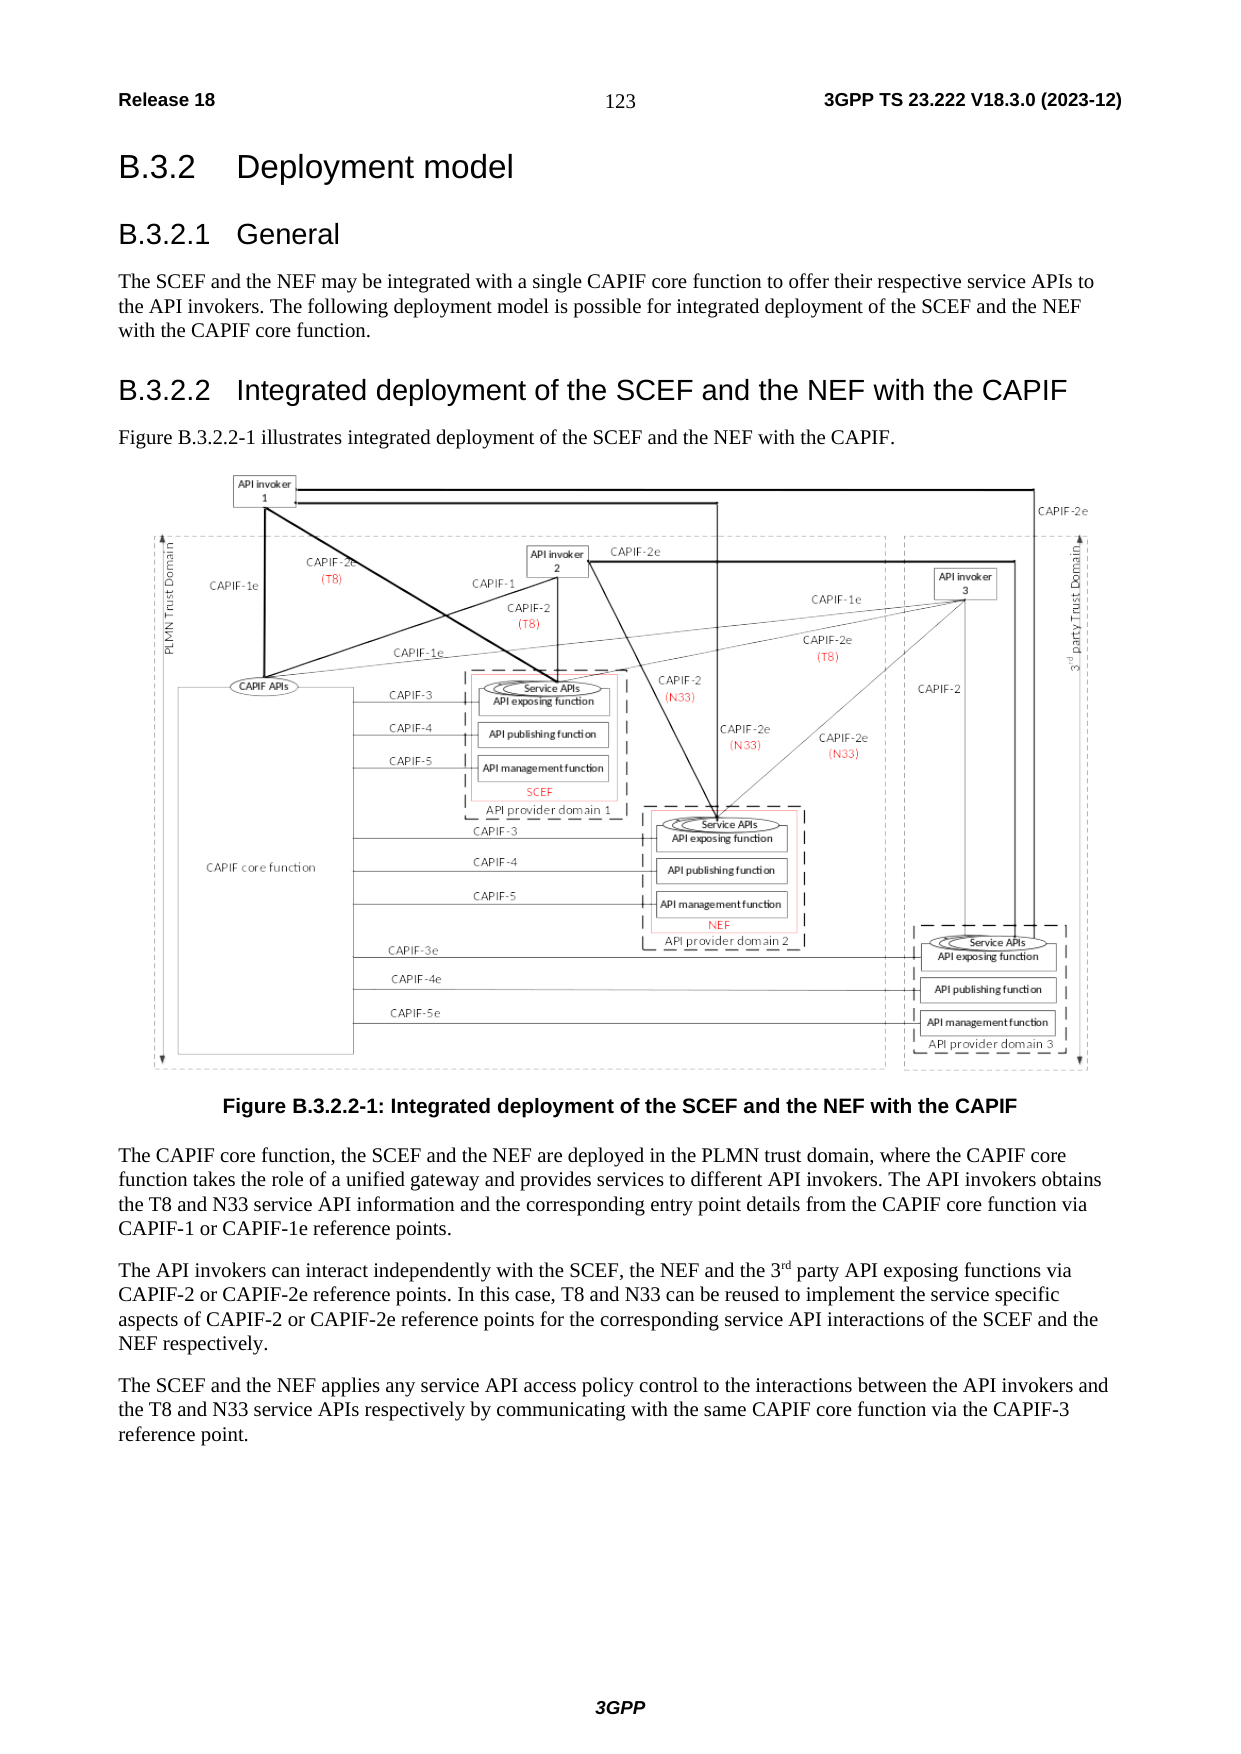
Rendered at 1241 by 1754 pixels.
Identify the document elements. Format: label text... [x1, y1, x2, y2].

text The CAPIF core function, the SCEF and the NEF are deployed in the PLMN trust domain, where the CAPIF core function takes the role of a unified gateway and provides services to different API invokers. The API invokers obtains the T8 and N33 service API information and the corresponding entry point details from the CAPIF core function via CAPIF-1 or CAPIF-1e reference points. [118, 1143, 1122, 1239]
text The SCEF and the NEF applies any service API access policy control to the interactions between the API invokers and the T8 and N33 service APIs respectively by communicating with the same CAPIF core function via the CAPIF-3 reference point. [118, 1373, 1122, 1446]
text The SCEF and the NEF may be integrated with a single CAPIF core function to offer their respective service APIs to the API invokers. The following deployment model is possible for integrated deployment of the SCEF and the NEF with the CAPIF core function. [118, 269, 1122, 342]
subtitle B.3.2.2 Integrated deployment of the SCEF and the NEF with the CAPIF [118, 373, 1122, 406]
text The API invokers can interact independently with the SCEF, the NEF and the 3rd party API exposing functions via CAPIF-2 or CAPIF-2e reference points. In this case, T8 and N33 can be reused to implement the service specific aspects of CAPIF-2 or CAPIF-2e reference points for the corresponding service API interactions of the SCEF and the NEF respectively. [118, 1258, 1122, 1354]
text Figure B.3.2.2-1: Integrated deployment of the SCEF and the NEF with the CAPIF [118, 1094, 1122, 1118]
text Figure B.3.2.2-1 illustrates integrated deployment of the SCEF and the NEF with the CAPIF. [118, 425, 1122, 449]
subtitle B.3.2 Deployment model [118, 147, 1122, 186]
subtitle B.3.2.1 General [118, 217, 1122, 251]
